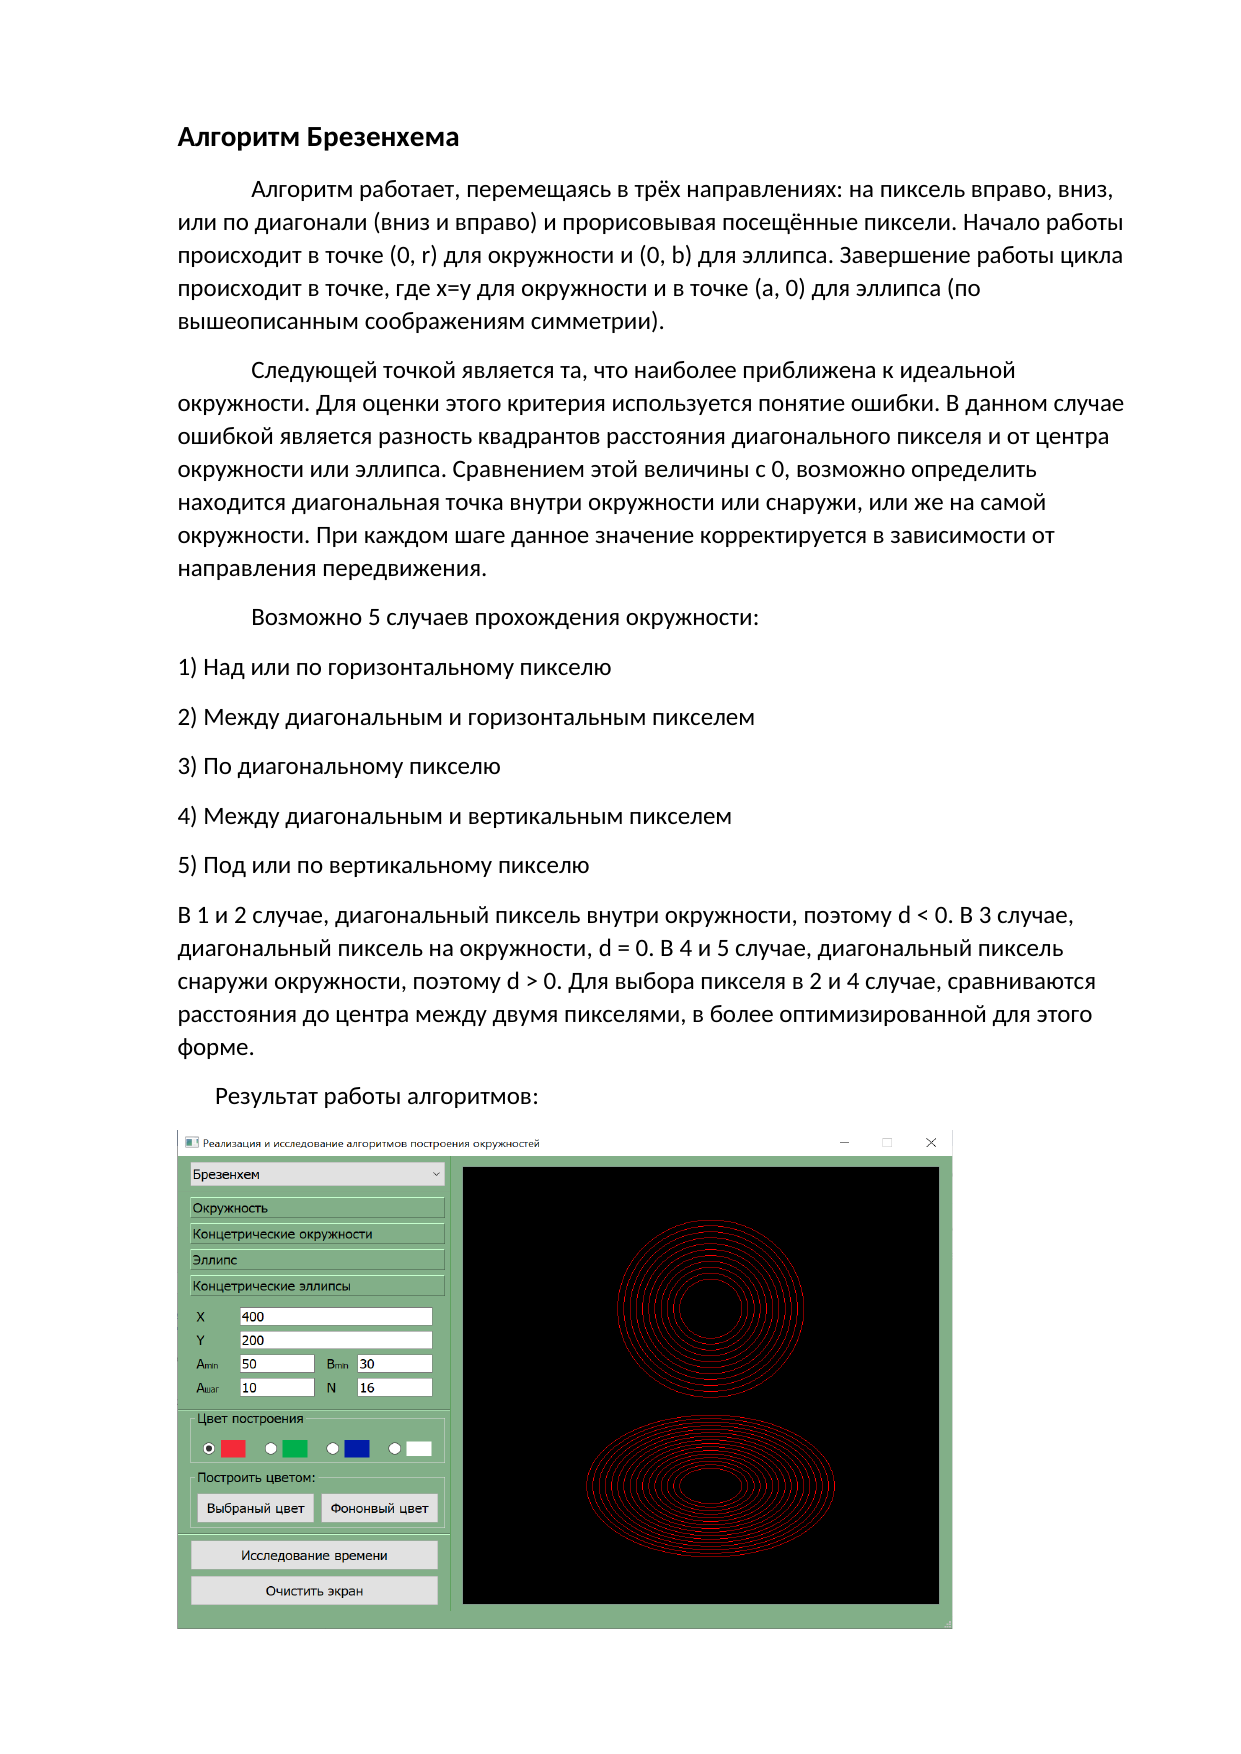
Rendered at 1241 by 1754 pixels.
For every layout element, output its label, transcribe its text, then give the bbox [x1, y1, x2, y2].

text Алгоритм работает, перемещаясь в трёх направлениях: на пиксель вправо, вниз, или по диагонали (вниз и вправо) и прорисовывая посещённые пиксели. Начало работы происходит в точке (0, r) для окружности и (0, b) для эллипса. Завершение работы цикла происходит в точке, где x=y для окружности и в точке (а, 0) для эллипса (по вышеописанным соображениям симметрии). [177, 173, 1152, 335]
text 5) Под или по вертикальному пикселю [177, 849, 1152, 880]
text Алгоритм Брезенхема [177, 118, 1152, 154]
text Возможно 5 случаев прохождения окружности: [177, 602, 1152, 632]
text 1) Над или по горизонтальному пикселю [177, 651, 1152, 682]
text 3) По диагональному пикселю [177, 750, 1152, 781]
text Следующей точкой является та, что наиболее приближена к идеальной окружности. Для оценки этого критерия используется понятие ошибки. В данном случае ошибкой является разность квадрантов расстояния диагонального пикселя и от центра окружности или эллипса. Сравнением этой величины с 0, возможно определить находится диагональная точка внутри окружности или снаружи, или же на самой окружности. При каждом шаге данное значение корректируется в зависимости от направления передвижения. [177, 354, 1152, 582]
text В 1 и 2 случае, диагональный пиксель внутри окружности, поэтому d < 0. В 3 случае, диагональный пиксель на окружности, d = 0. В 4 и 5 случае, диагональный пиксель снаружи окружности, поэтому d > 0. Для выбора пикселя в 2 и 4 случае, сравниваются расстояния до центра между двумя пикселями, в более оптимизированной для этого форме. [177, 899, 1152, 1061]
text Результат работы алгоритмов: [177, 1080, 1152, 1111]
text 4) Между диагональным и вертикальным пикселем [177, 800, 1152, 830]
picture [177, 1130, 953, 1629]
text 2) Между диагональным и горизонтальным пикселем [177, 701, 1152, 731]
